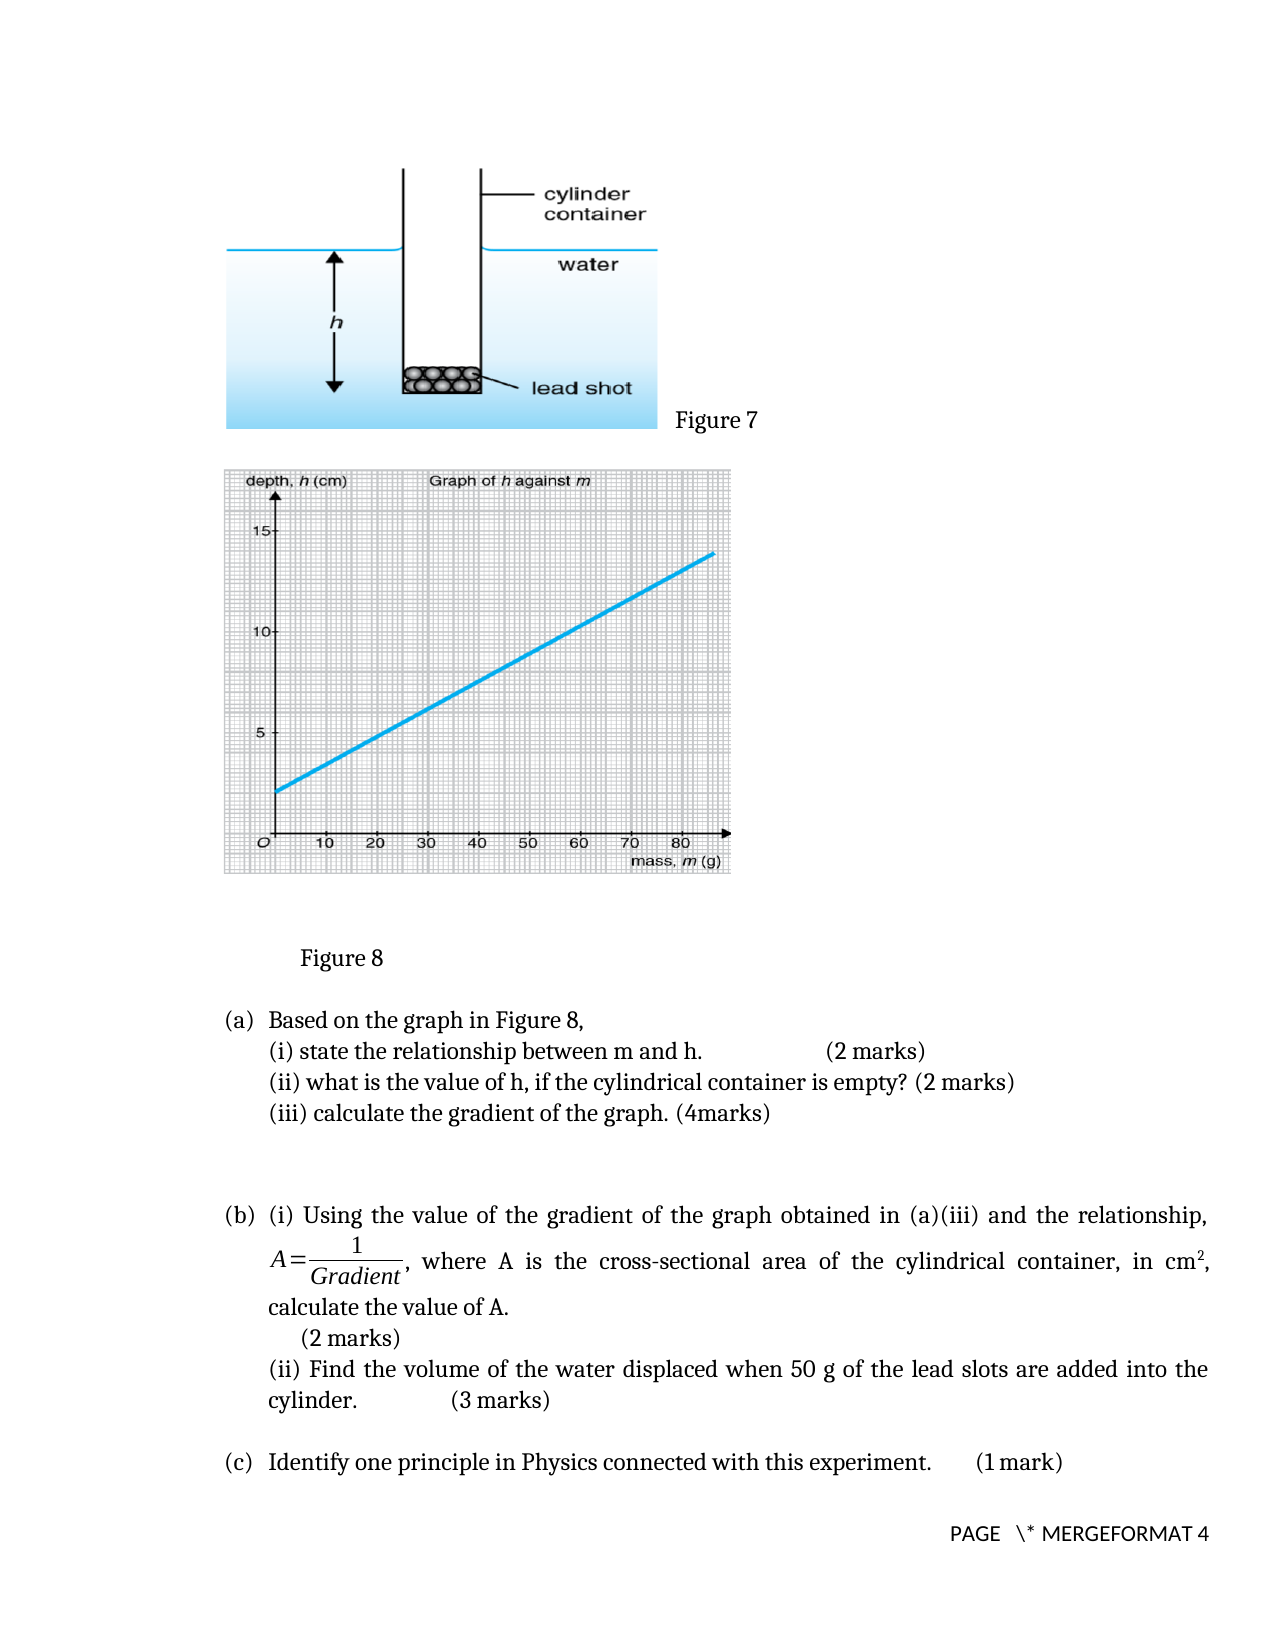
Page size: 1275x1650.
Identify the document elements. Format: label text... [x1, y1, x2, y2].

list (b) (i) Using the value of the gradient of the graph obtained in (a)(iii) and the relationship, , where A is the cross-sectional area of the cylindrical container, in cm2, calculate the value of A. (2 marks) [224, 1201, 1209, 1353]
list (iii) calculate the gradient of the graph. (4marks) [268, 1099, 1209, 1128]
list (ii) what is the value of h, if the cylindrical container is empty? (2 marks) [268, 1068, 1209, 1097]
list (a) Based on the graph in Figure 8, [224, 1006, 1209, 1035]
list (i) state the relationship between m and h. (2 marks) [268, 1037, 1209, 1066]
list (ii) Find the volume of the water displaced when 50 g of the lead slots are added into the cylinder. (3 marks) [224, 1355, 1209, 1415]
picture [223, 468, 731, 874]
picture [223, 150, 661, 429]
list (c) Identify one principle in Physics connected with this experiment. (1 mark) [224, 1448, 1209, 1477]
